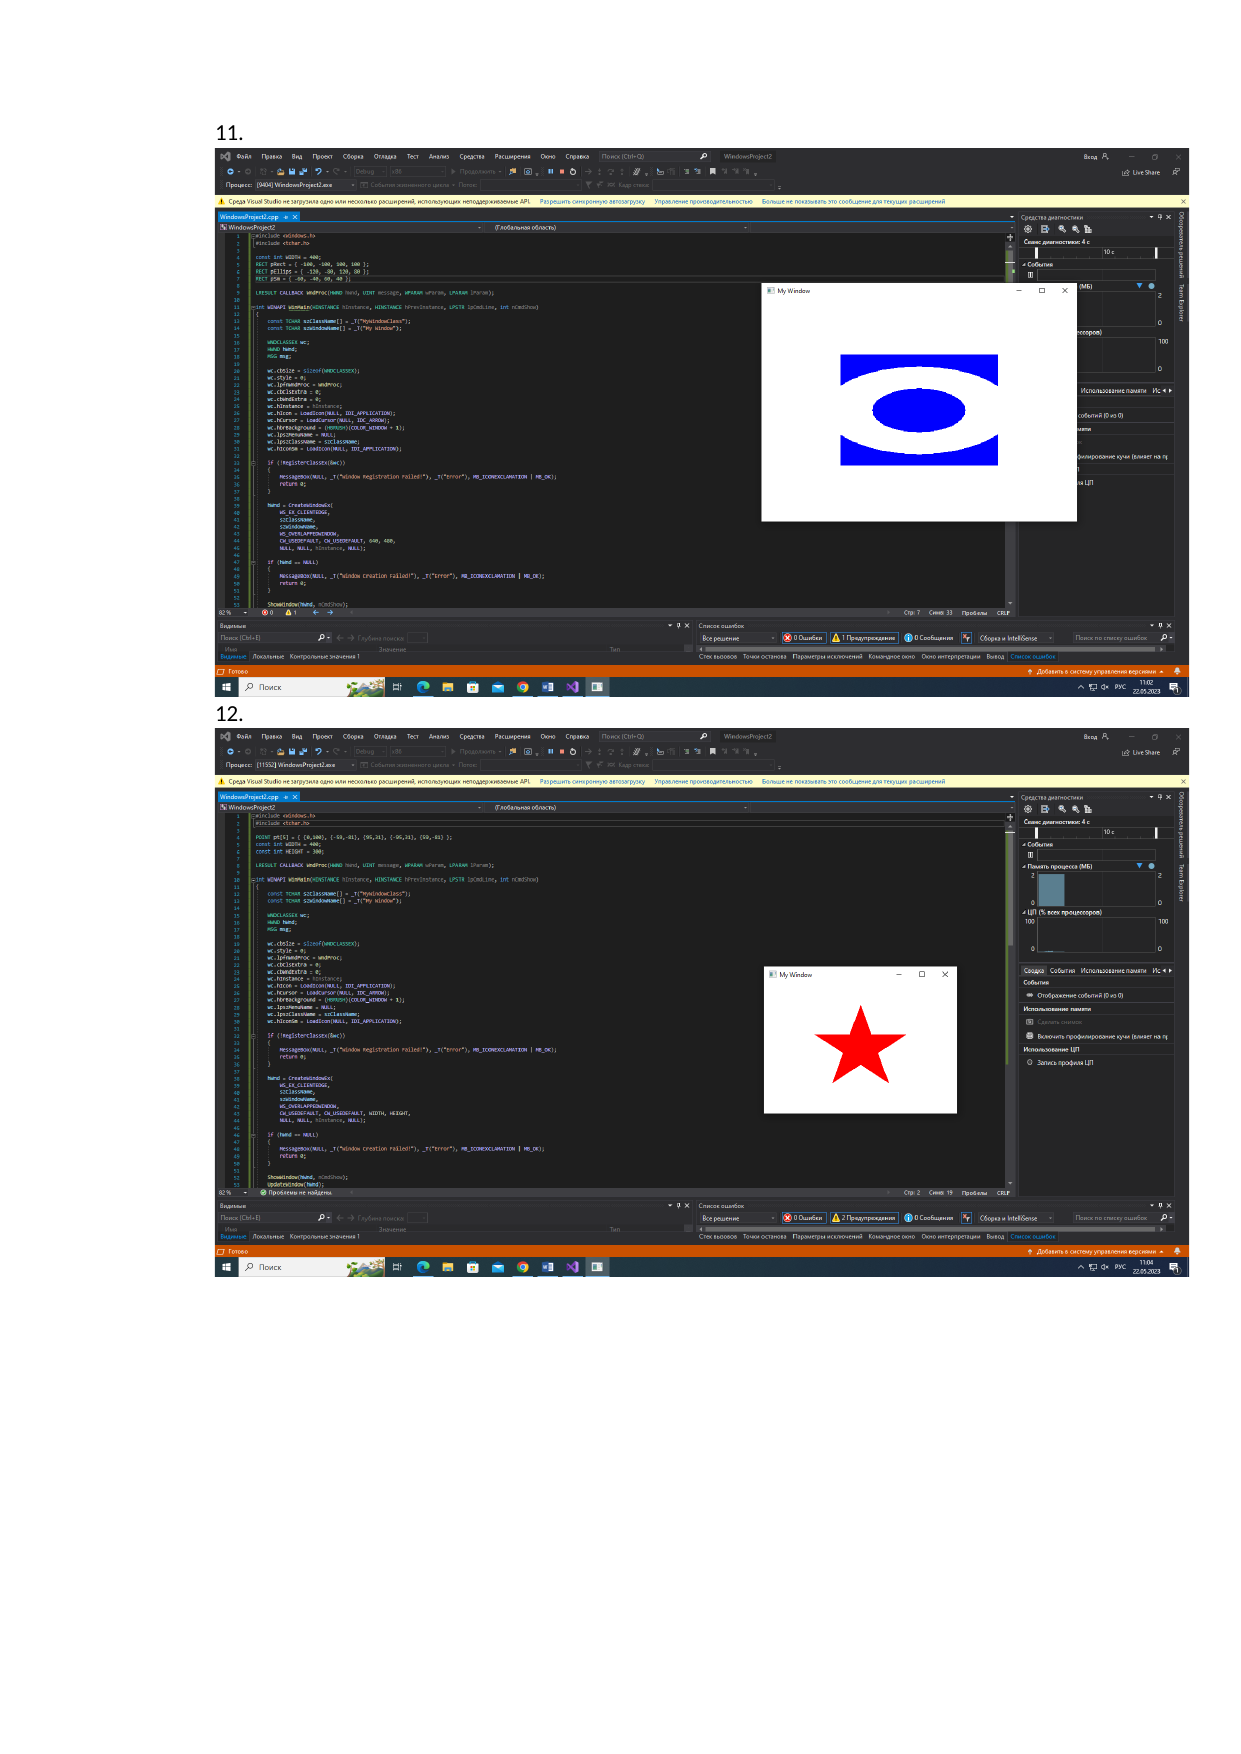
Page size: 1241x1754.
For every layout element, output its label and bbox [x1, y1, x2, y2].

picture [214, 728, 1190, 1277]
picture [214, 148, 1190, 697]
